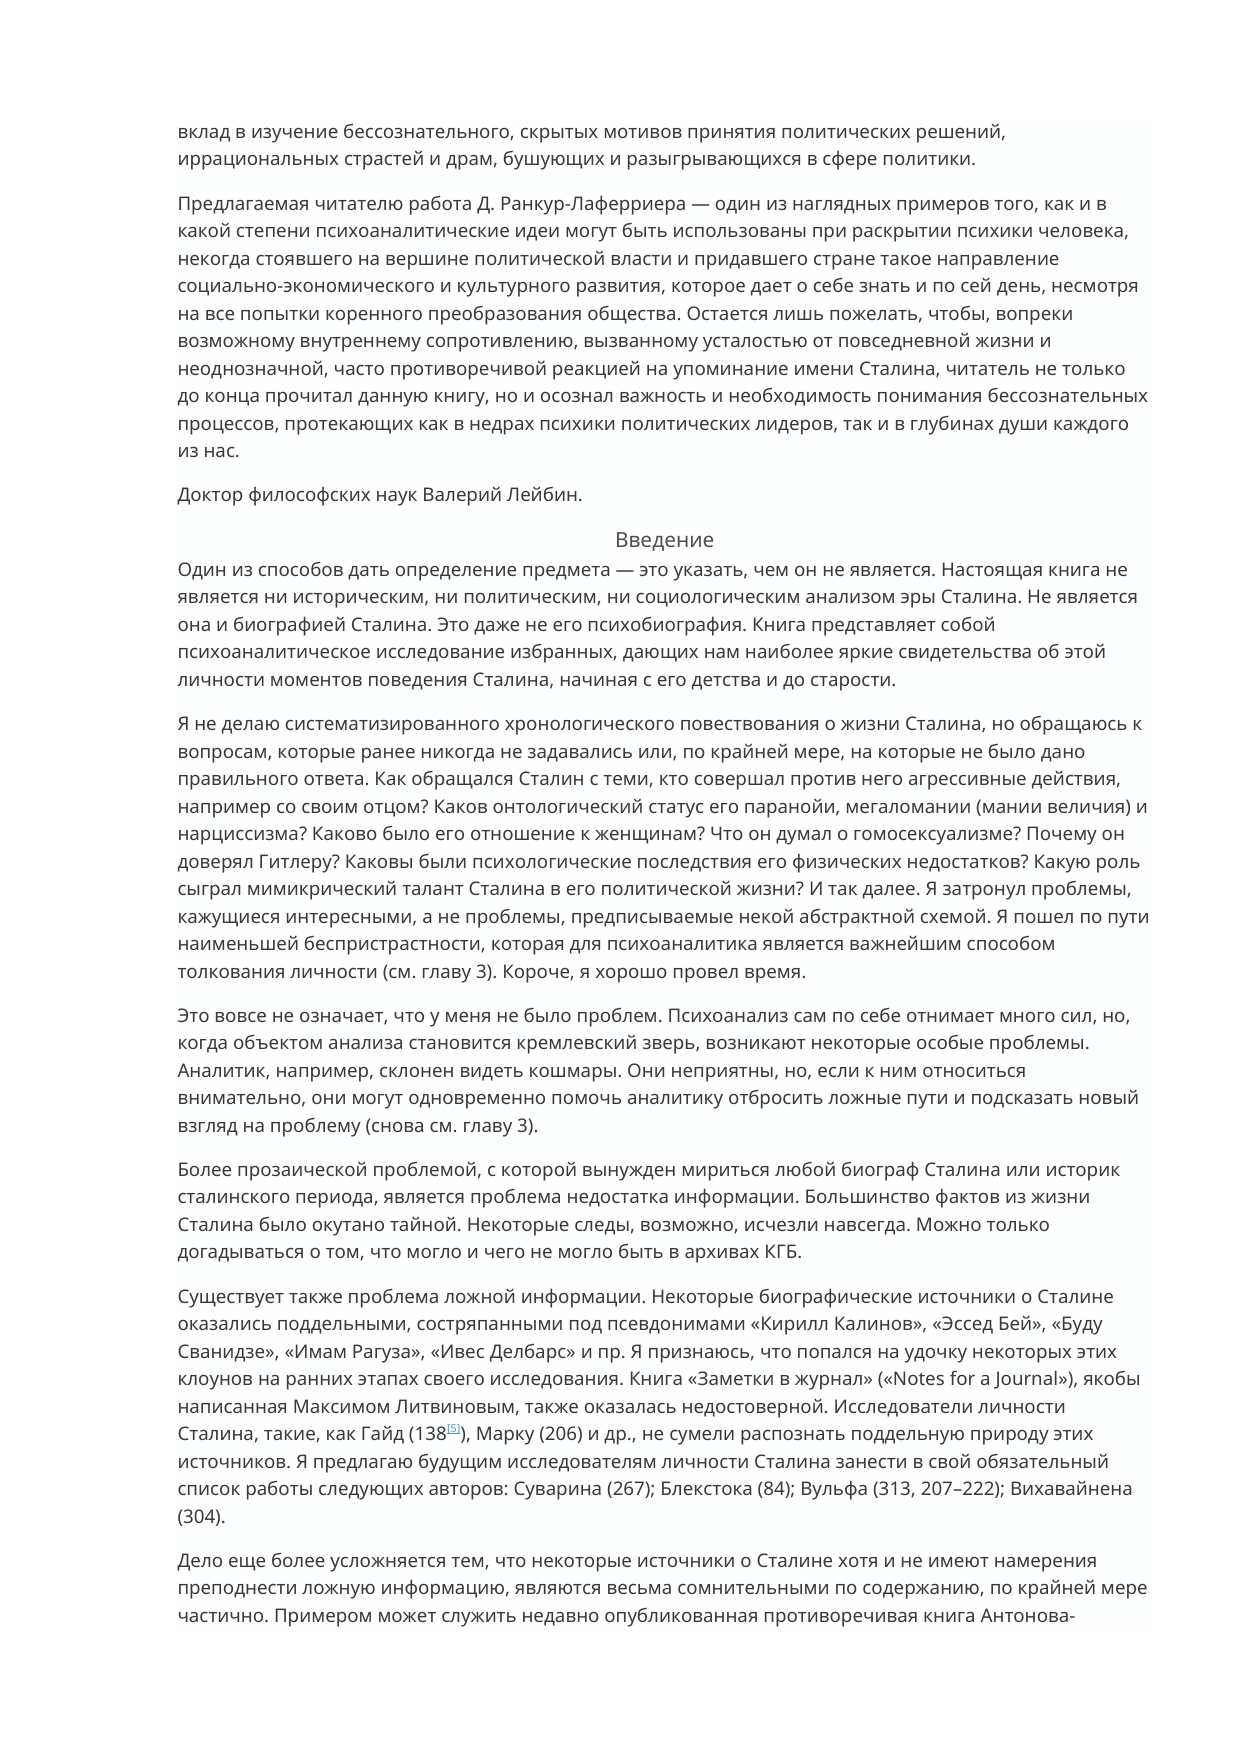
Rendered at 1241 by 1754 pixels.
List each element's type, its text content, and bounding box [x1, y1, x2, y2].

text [177, 118, 1152, 171]
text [177, 1547, 1152, 1628]
text Существует также проблема ложной информации. Некоторые биографические источники о Сталине оказались поддельными, состряпанными под псевдонимами «Кирилл Калинов», «Эссед Бей», «Буду Сванидзе», «Имам Рагуза», «Ивес Делбарс» и пр. Я признаюсь, что попался на удочку некоторых этих клоунов на ранних этапах своего исследования. Книга «Заметки в журнал» («Notes for a Journal»), якобы написанная Максимом Литвиновым, также оказалась недостоверной. Исследователи личности Сталина, такие, как Гайд (138[5]), Марку (206) и др., не сумели распознать поддельную природу этих источников. Я предлагаю будущим исследователям личности Сталина занести в свой обязательный список работы следующих авторов: Суварина (267); Блекстока (84); Вульфа (313, 207–222); Вихавайнена (304). [177, 1283, 1152, 1528]
text Предлагаемая читателю работа Д. Ранкур-Лаферриера — один из наглядных примеров того, как и в какой степени психоаналитические идеи могут быть использованы при раскрытии психики человека, некогда стоявшего на вершине политической власти и придавшего стране такое направление социально-экономического и культурного развития, которое дает о себе знать и по сей день, несмотря на все попытки коренного преобразования общества. Остается лишь пожелать, чтобы, вопреки возможному внутреннему сопротивлению, вызванному усталостью от повседневной жизни и неоднозначной, часто противоречивой реакцией на упоминание имени Сталина, читатель не только до конца прочитал данную книгу, но и осознал важность и необходимость понимания бессознательных процессов, протекающих как в недрах психики политических лидеров, так и в глубинах души каждого из нас. [177, 190, 1152, 463]
text Это вовсе не означает, что у меня не было проблем. Психоанализ сам по себе отнимает много сил, но, когда объектом анализа становится кремлевский зверь, возникают некоторые особые проблемы. Аналитик, например, склонен видеть кошмары. Они неприятны, но, если к ним относиться внимательно, они могут одновременно помочь аналитику отбросить ложные пути и подсказать новый взгляд на проблему (снова см. главу 3). [177, 1002, 1152, 1138]
text Более прозаической проблемой, с которой вынужден мириться любой биограф Сталина или историк сталинского периода, является проблема недостатка информации. Большинство фактов из жизни Сталина было окутано тайной. Некоторые следы, возможно, исчезли навсегда. Можно только догадываться о том, что могло и чего не могло быть в архивах КГБ. [177, 1156, 1152, 1264]
text Доктор философских наук Валерий Лейбин. [177, 481, 1152, 507]
text Я не делаю систематизированного хронологического повествования о жизни Сталина, но обращаюсь к вопросам, которые ранее никогда не задавались или, по крайней мере, на которые не было дано правильного ответа. Как обращался Сталин с теми, кто совершал против него агрессивные действия, например со своим отцом? Каков онтологический статус его паранойи, мегаломании (мании величия) и нарциссизма? Каково было его отношение к женщинам? Что он думал о гомосексуализме? Почему он доверял Гитлеру? Каковы были психологические последствия его физических недостатков? Какую роль сыграл мимикрический талант Сталина в его политической жизни? И так далее. Я затронул проблемы, кажущиеся интересными, а не проблемы, предписываемые некой абстрактной схемой. Я пошел по пути наименьшей беспристрастности, которая для психоаналитика является важнейшим способом толкования личности (см. главу 3). Короче, я хорошо провел время. [177, 710, 1152, 983]
text Один из способов дать определение предмета — это указать, чем он не является. Настоящая книга не является ни историческим, ни политическим, ни социологическим анализом эры Сталина. Не является она и биографией Сталина. Это даже не его психобиография. Книга представляет собой психоаналитическое исследование избранных, дающих нам наиболее яркие свидетельства об этой личности моментов поведения Сталина, начиная с его детства и до старости. [177, 556, 1152, 692]
subtitle Введение [177, 526, 1152, 554]
